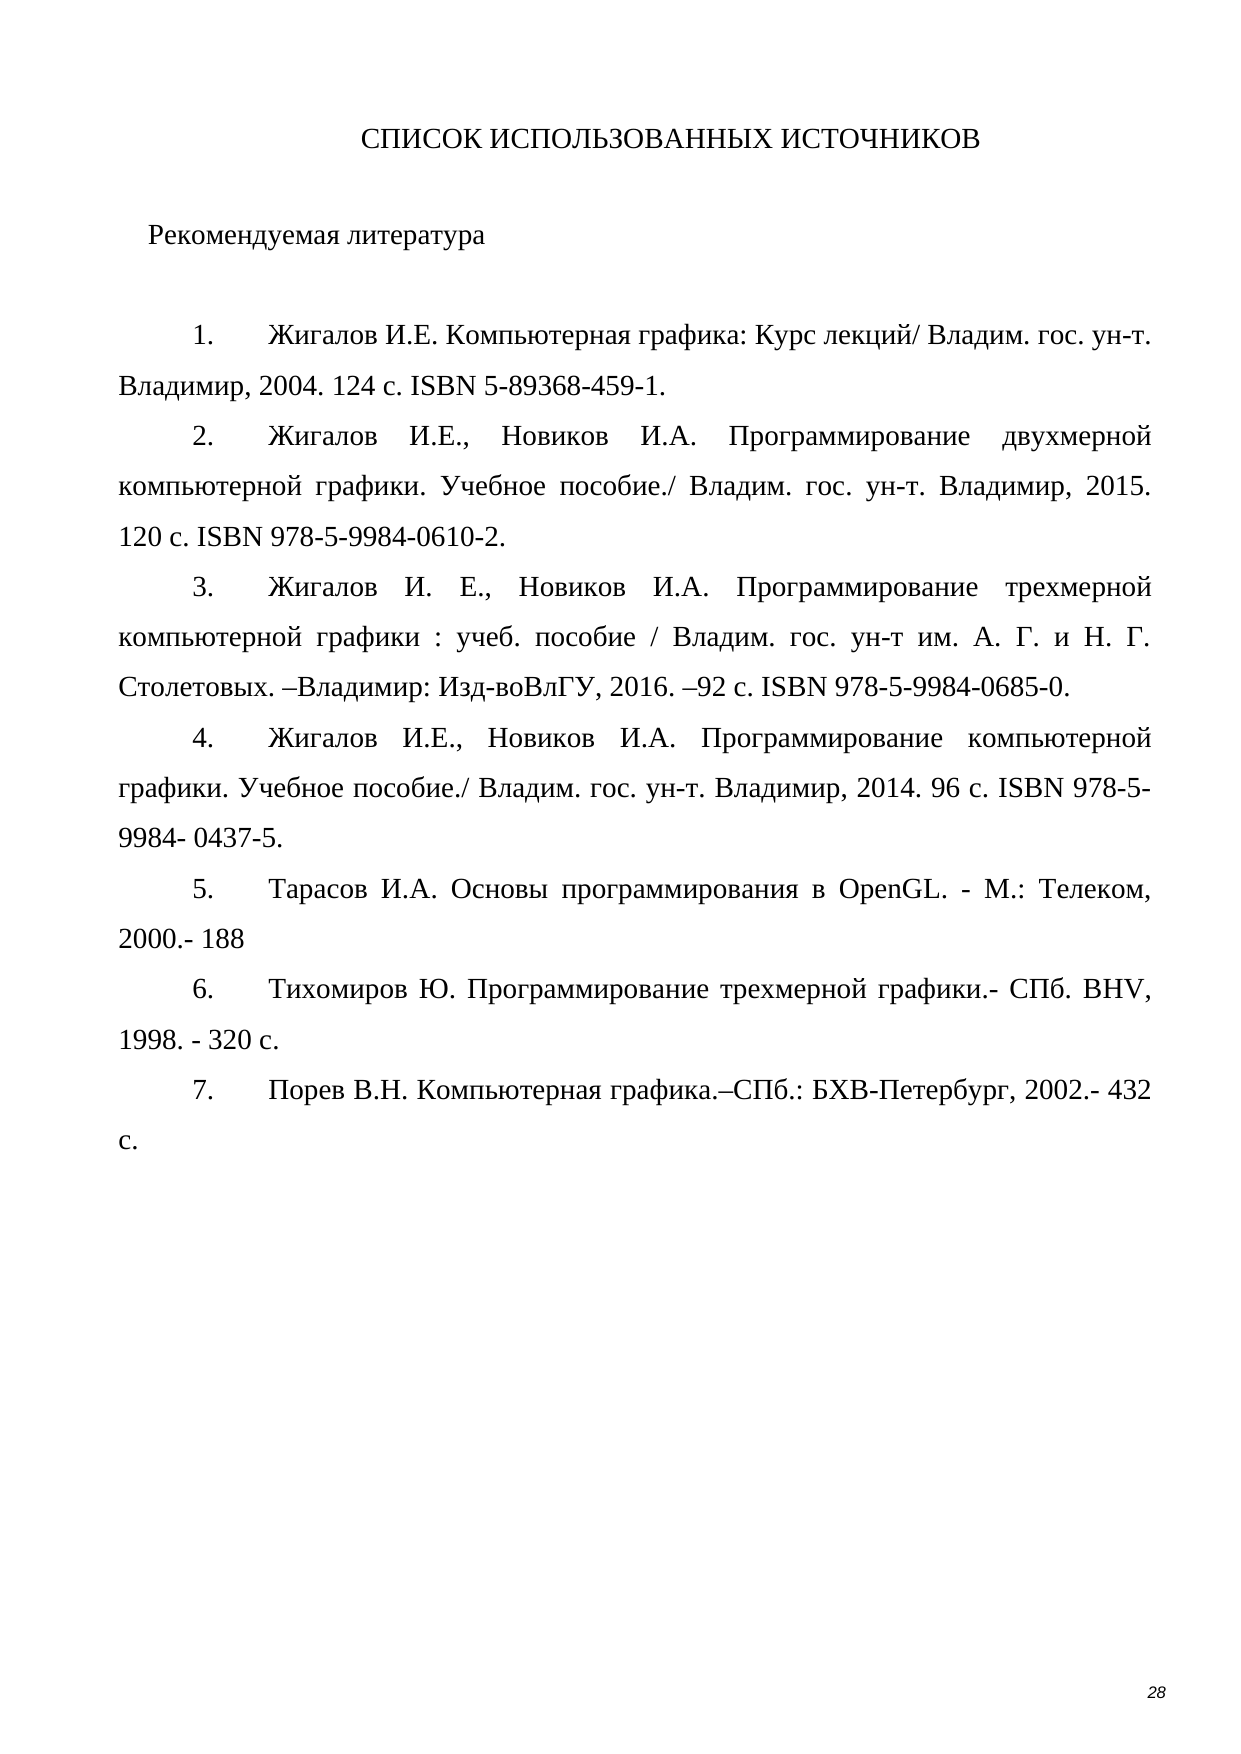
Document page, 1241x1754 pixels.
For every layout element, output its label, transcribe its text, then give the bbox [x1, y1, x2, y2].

list Порев В.Н. Компьютерная графика.–СПб.: БХВ-Петербург, 2002.- 432 с. [118, 1072, 1152, 1156]
subtitle Список использованных источников [148, 121, 1194, 155]
list Жигалов И. Е., Новиков И.А. Программирование трехмерной компьютерной графики : учеб. пособие / Владим. гос. ун-т им. А. Г. и Н. Г. Столетовых. ‒Владимир: Изд-воВлГУ, 2016. ‒92 с. ISBN 978-5-9984-0685-0. [118, 569, 1152, 703]
list Жигалов И.Е. Компьютерная графика: Курс лекций/ Владим. гос. ун-т. Владимир, 2004. 124 с. ISBN 5-89368-459-1. [118, 317, 1152, 401]
list Тихомиров Ю. Программирование трехмерной графики.- СПб. BHV, 1998. - 320 с. [118, 971, 1152, 1055]
list Жигалов И.Е., Новиков И.А. Программирование компьютерной графики. Учебное пособие./ Владим. гос. ун-т. Владимир, 2014. 96 с. ISBN 978-5-9984- 0437-5. [118, 720, 1152, 854]
list Жигалов И.Е., Новиков И.А. Программирование двухмерной компьютерной графики. Учебное пособие./ Владим. гос. ун-т. Владимир, 2015. 120 с. ISBN 978-5-9984-0610-2. [118, 418, 1152, 552]
text Рекомендуемая литература [148, 217, 1194, 250]
list Тарасов И.А. Основы программирования в OрenGL. - М.: Телеком, 2000.- 188 [118, 871, 1152, 955]
